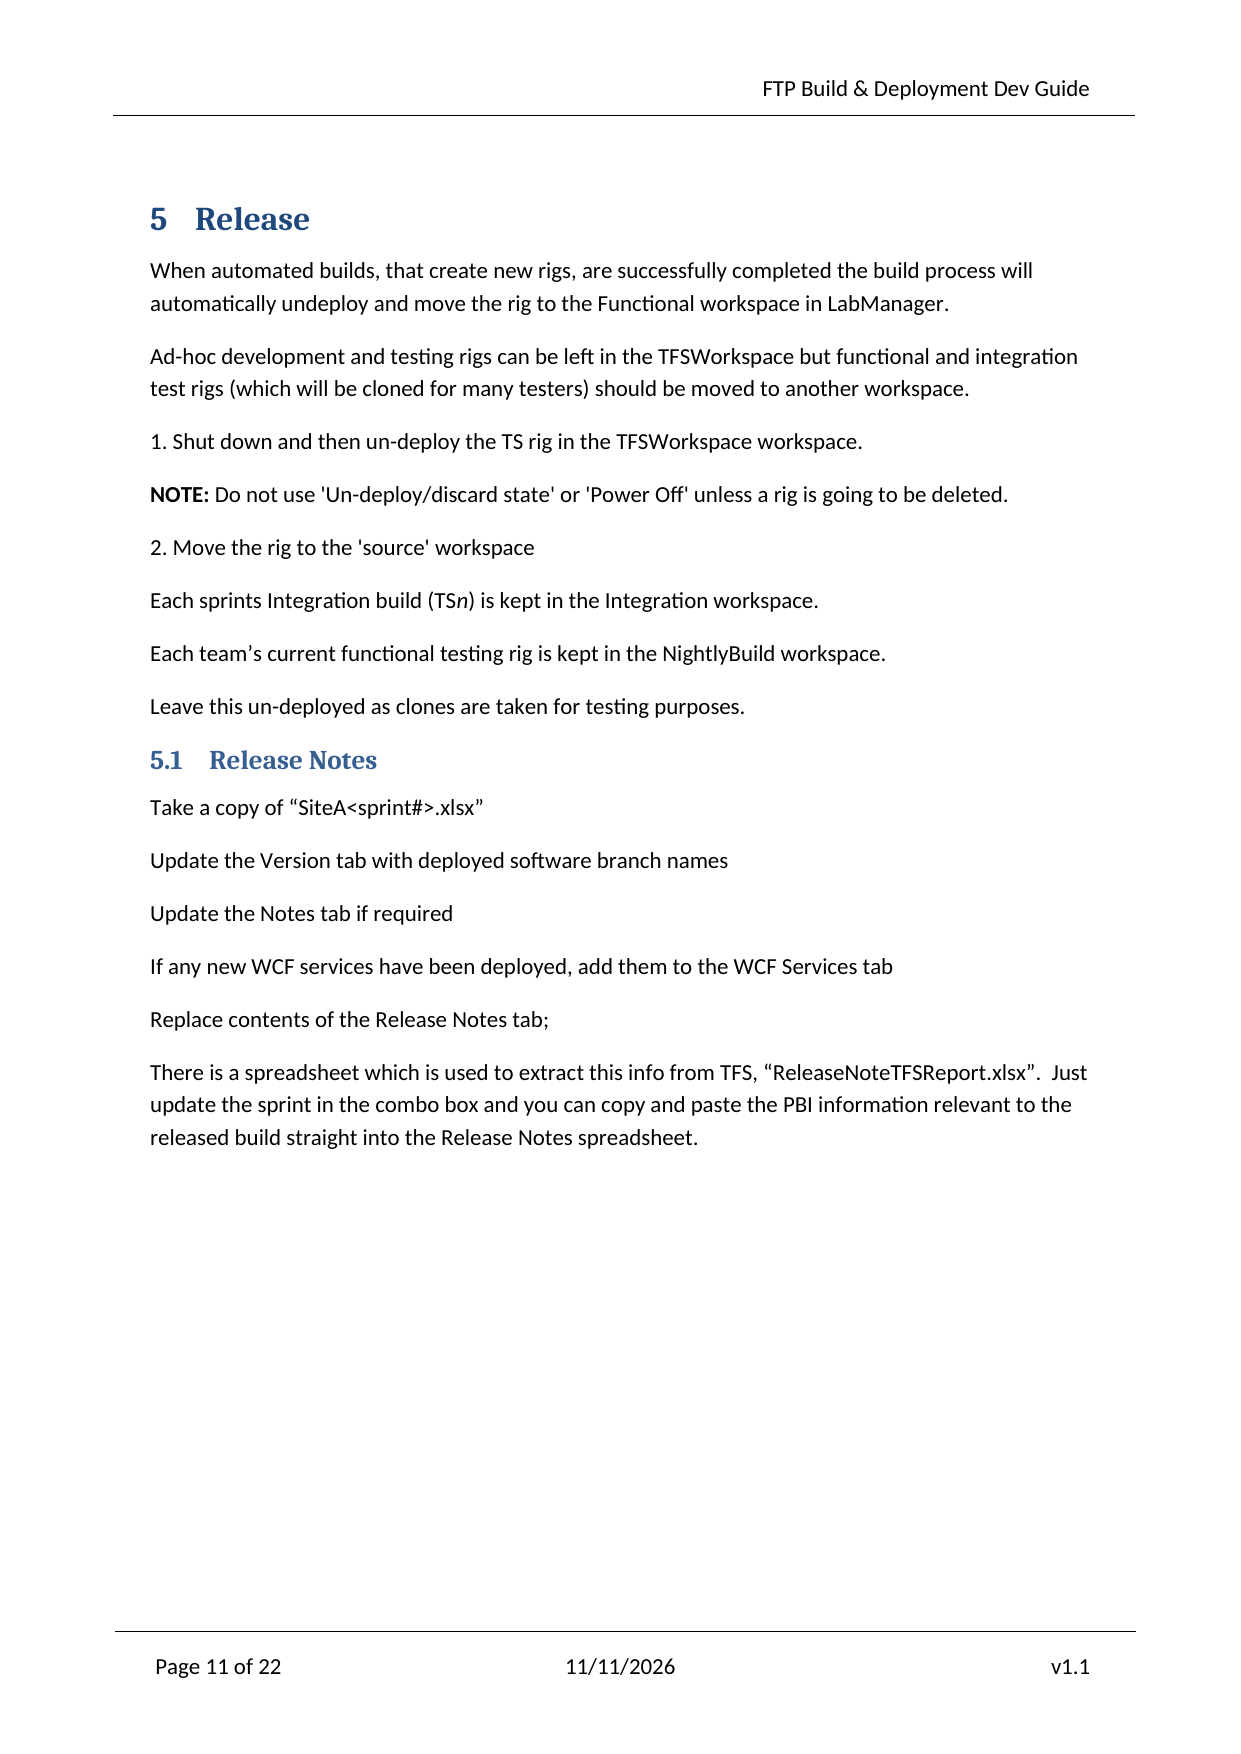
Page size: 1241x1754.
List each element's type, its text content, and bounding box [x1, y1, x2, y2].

text NOTE: Do not use 'Un-deploy/discard state' or 'Power Off' unless a rig is going to be deleted. [150, 480, 1090, 508]
text If any new WCF services have been deployed, add them to the WCF Services tab [150, 952, 1090, 980]
text Take a copy of “SiteA<sprint#>.xlsx” [150, 793, 1090, 821]
text Ad-hoc development and testing rigs can be left in the TFSWorkspace but functional and integration test rigs (which will be cloned for many testers) should be moved to another workspace. [150, 342, 1090, 402]
subtitle Release Notes [150, 745, 1090, 776]
text Update the Notes tab if required [150, 899, 1090, 927]
text There is a spreadsheet which is used to extract this info from TFS, “ReleaseNoteTFSReport.xlsx”. Just update the sprint in the combo box and you can copy and paste the PBI information relevant to the released build straight into the Release Notes spreadsheet. [150, 1058, 1090, 1151]
text Replace contents of the Release Notes tab; [150, 1005, 1090, 1033]
text Each team’s current functional testing rig is kept in the NightlyBuild workspace. [150, 639, 1090, 667]
text When automated builds, that create new rigs, are successfully completed the build process will automatically undeploy and move the rig to the Functional workspace in LabManager. [150, 257, 1090, 317]
text 1. Shut down and then un-deploy the TS rig in the TFSWorkspace workspace. [150, 427, 1090, 455]
subtitle Release [150, 200, 1090, 238]
text 2. Move the rig to the 'source' workspace [150, 533, 1090, 561]
text Leave this un-deployed as clones are taken for testing purposes. [150, 692, 1090, 720]
text Update the Version tab with deployed software branch names [150, 846, 1090, 874]
text Each sprints Integration build (TSn) is kept in the Integration workspace. [150, 586, 1090, 614]
